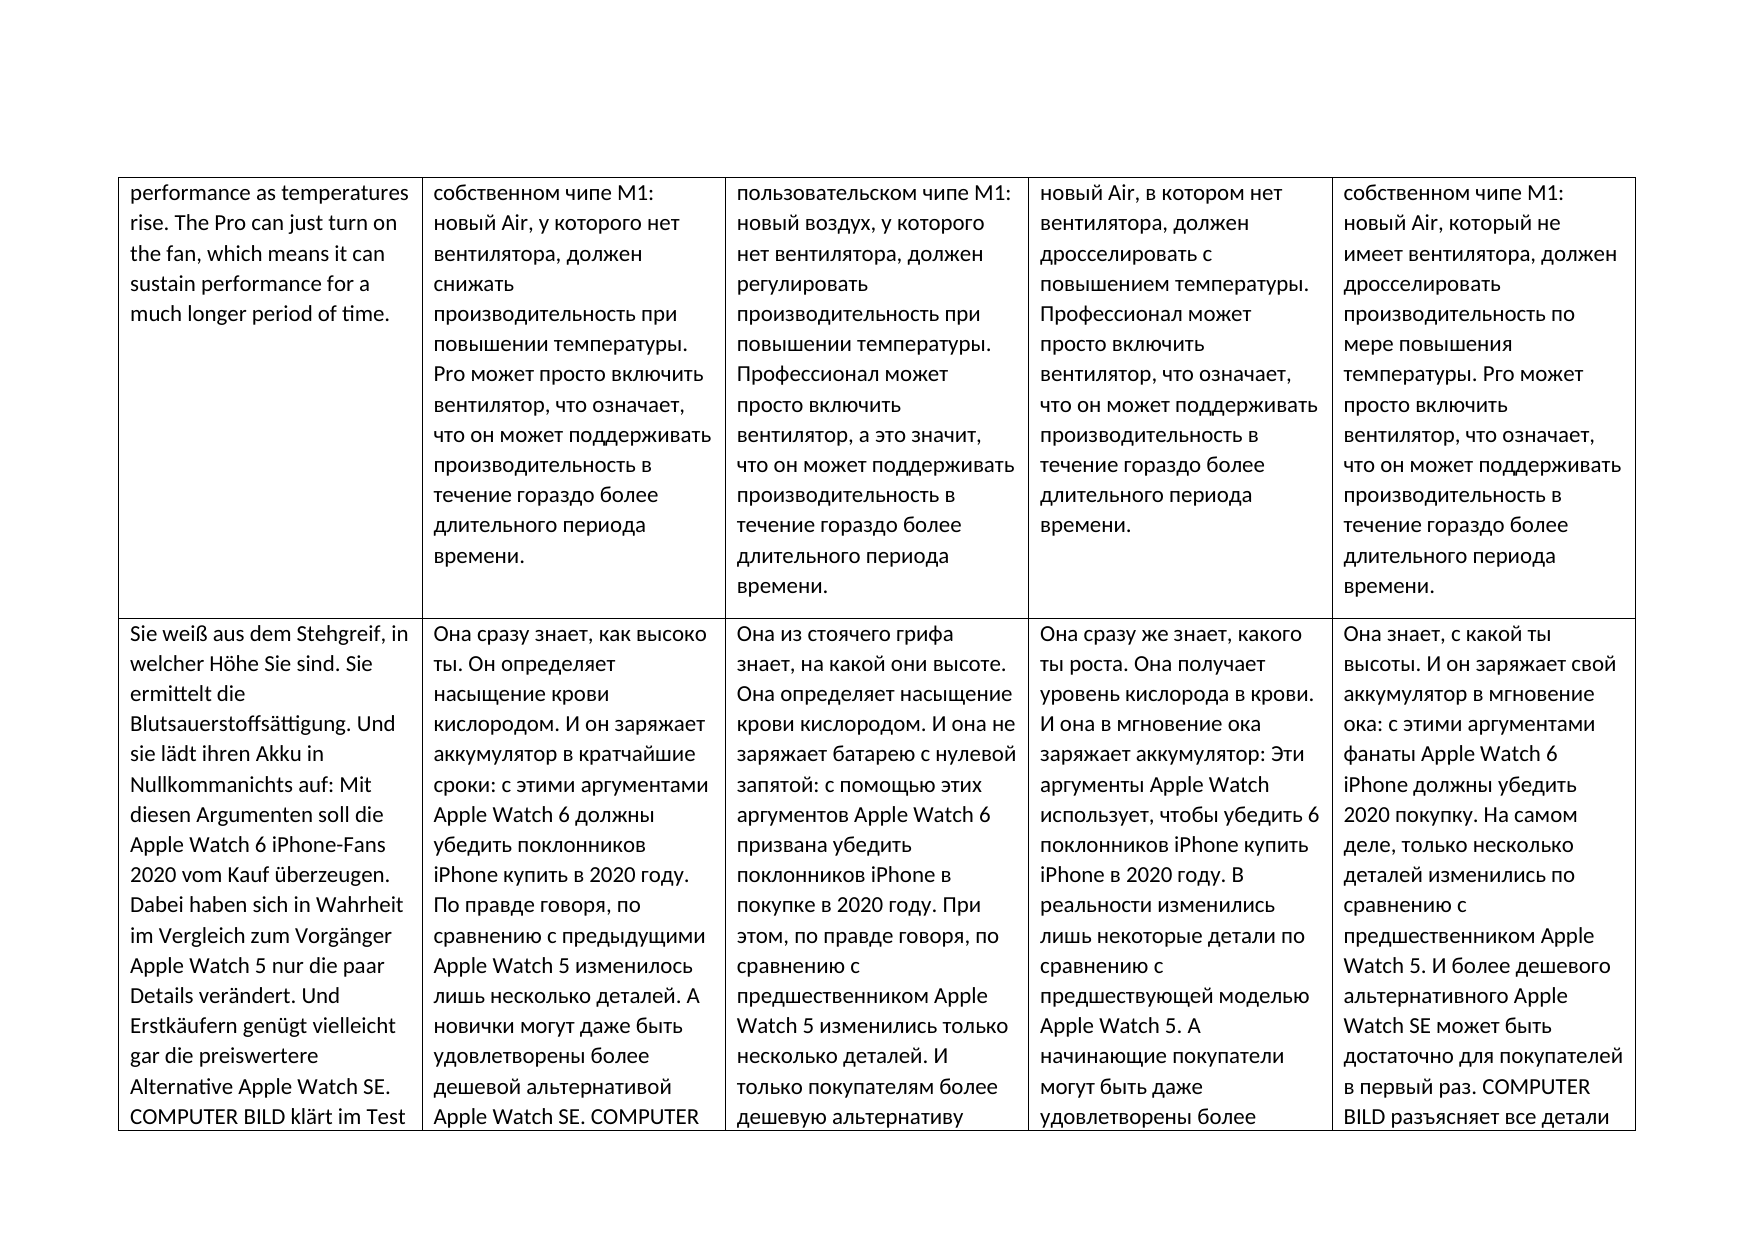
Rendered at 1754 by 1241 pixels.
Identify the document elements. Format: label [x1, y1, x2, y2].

table_cell [726, 619, 1028, 1130]
table_cell [1333, 619, 1635, 1130]
table_cell [726, 178, 1028, 618]
table_cell [119, 619, 422, 1130]
table_cell [423, 178, 725, 618]
table_cell [423, 619, 725, 1130]
table_cell [1029, 619, 1332, 1130]
table_cell [119, 178, 422, 618]
table_cell [1029, 178, 1332, 618]
table_cell [1333, 178, 1635, 618]
